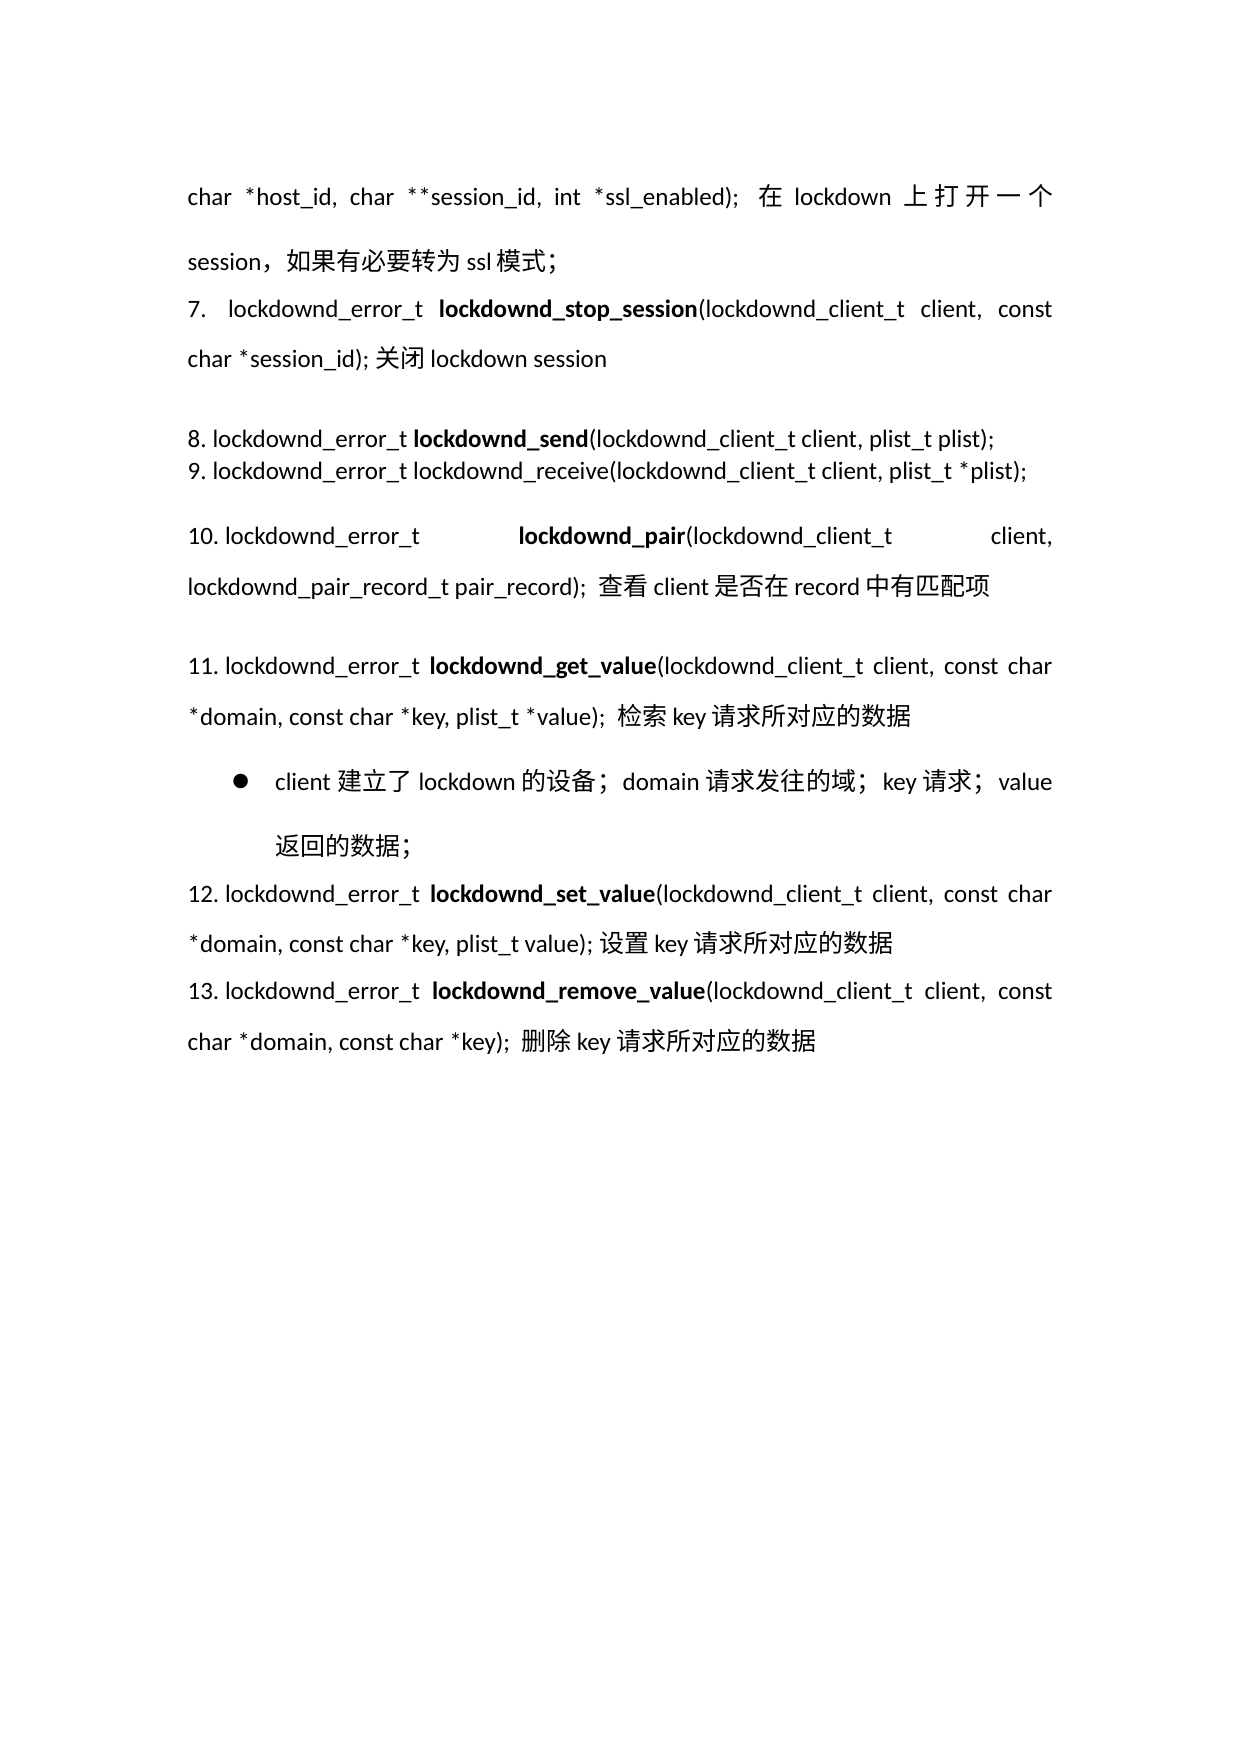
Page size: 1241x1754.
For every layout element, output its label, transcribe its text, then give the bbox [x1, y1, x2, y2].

list lockdownd_error_t lockdownd_receive(lockdownd_client_t client, plist_t *plist); [187, 454, 1053, 487]
list lockdownd_error_t lockdownd_set_value(lockdownd_client_t client, const char *domain, const char *key, plist_t value); 设置key请求所对应的数据 [187, 877, 1053, 974]
list lockdownd_error_t lockdownd_send(lockdownd_client_t client, plist_t plist); [187, 422, 1053, 454]
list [187, 162, 1053, 292]
list lockdownd_error_t lockdownd_remove_value(lockdownd_client_t client, const char *domain, const char *key); 删除key请求所对应的数据 [187, 974, 1053, 1072]
list client 建立了lockdown的设备；domain请求发往的域；key请求；value返回的数据； [231, 747, 1053, 877]
list lockdownd_error_t lockdownd_get_value(lockdownd_client_t client, const char *domain, const char *key, plist_t *value); 检索key请求所对应的数据 [187, 649, 1053, 747]
list lockdownd_error_t lockdownd_stop_session(lockdownd_client_t client, const char *session_id); 关闭lockdown session [187, 292, 1053, 389]
list lockdownd_error_t lockdownd_pair(lockdownd_client_t client, lockdownd_pair_record_t pair_record); 查看client是否在record中有匹配项 [187, 519, 1053, 617]
